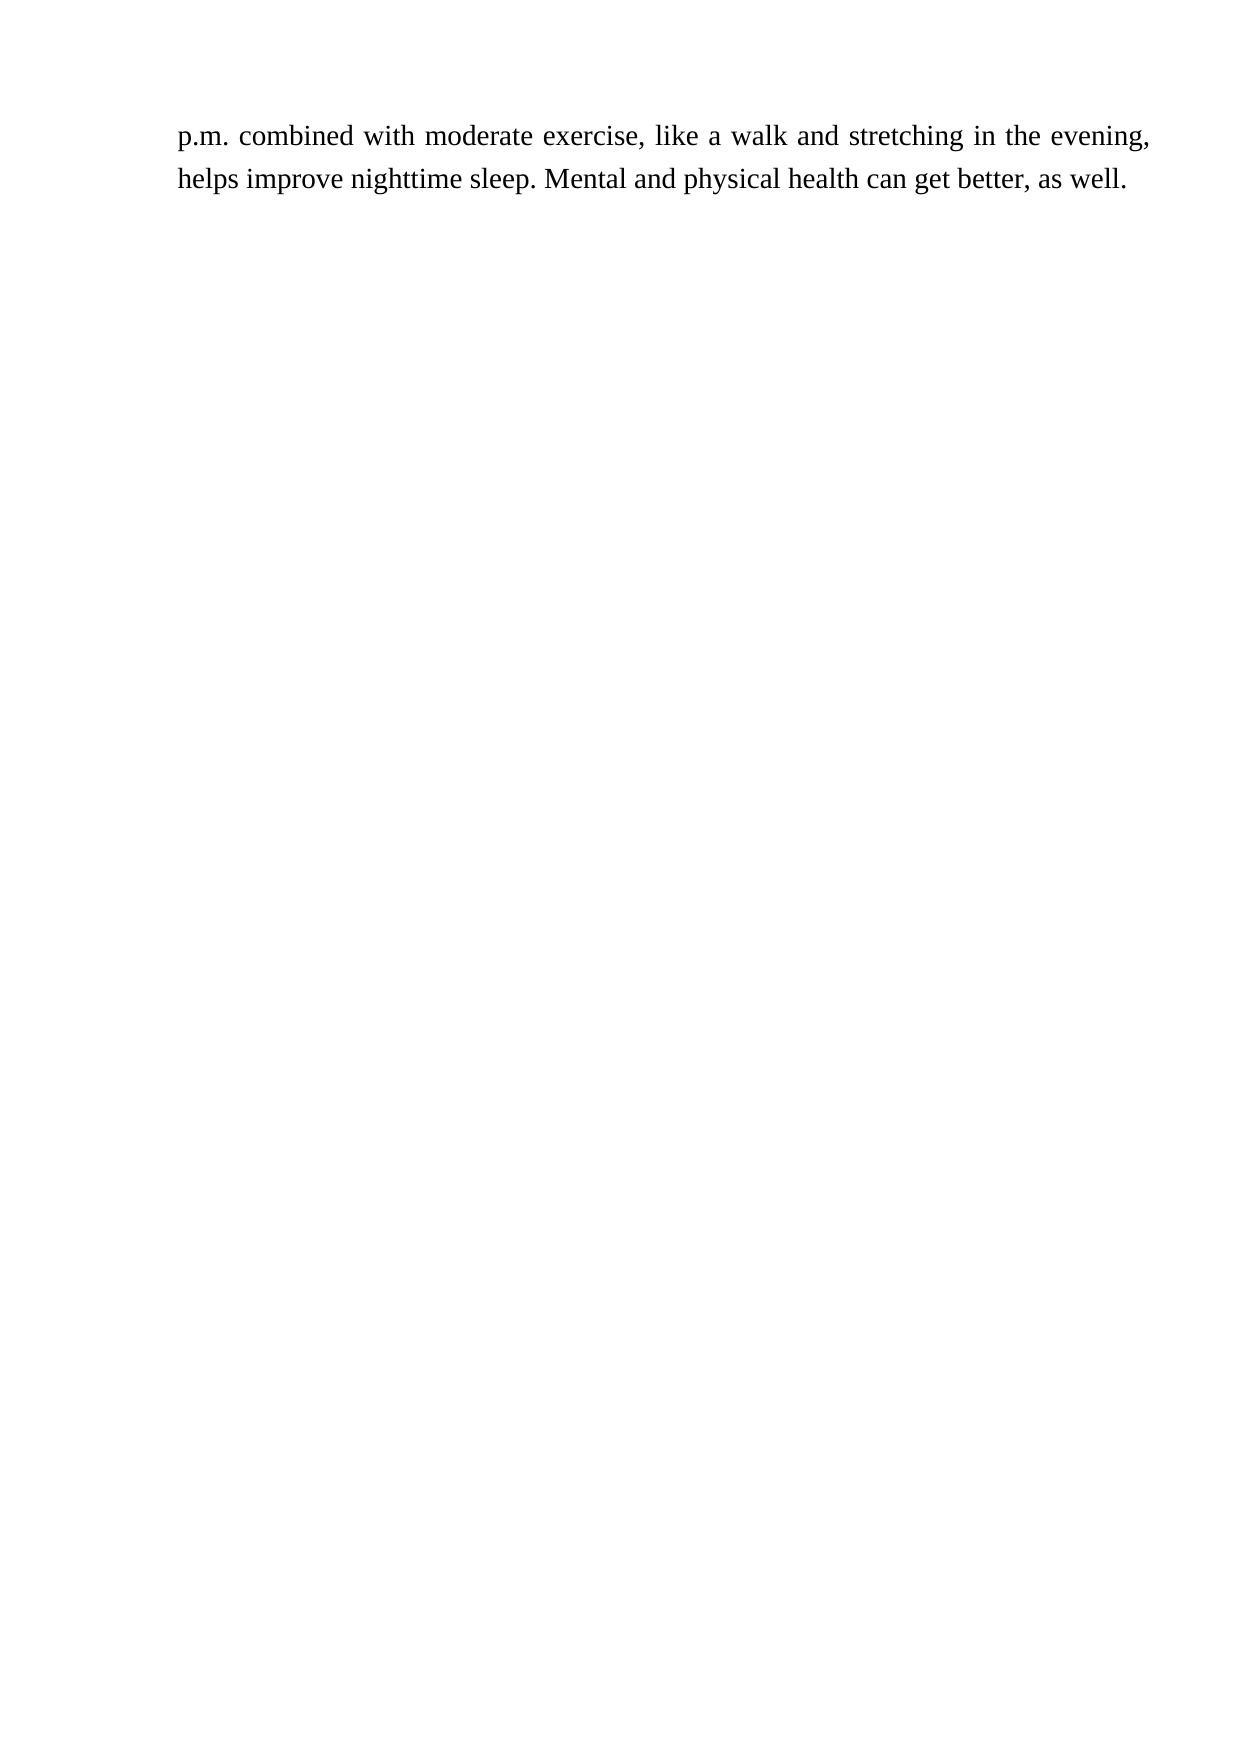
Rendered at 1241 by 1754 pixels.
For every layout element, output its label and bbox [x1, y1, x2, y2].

text [177, 118, 1152, 195]
